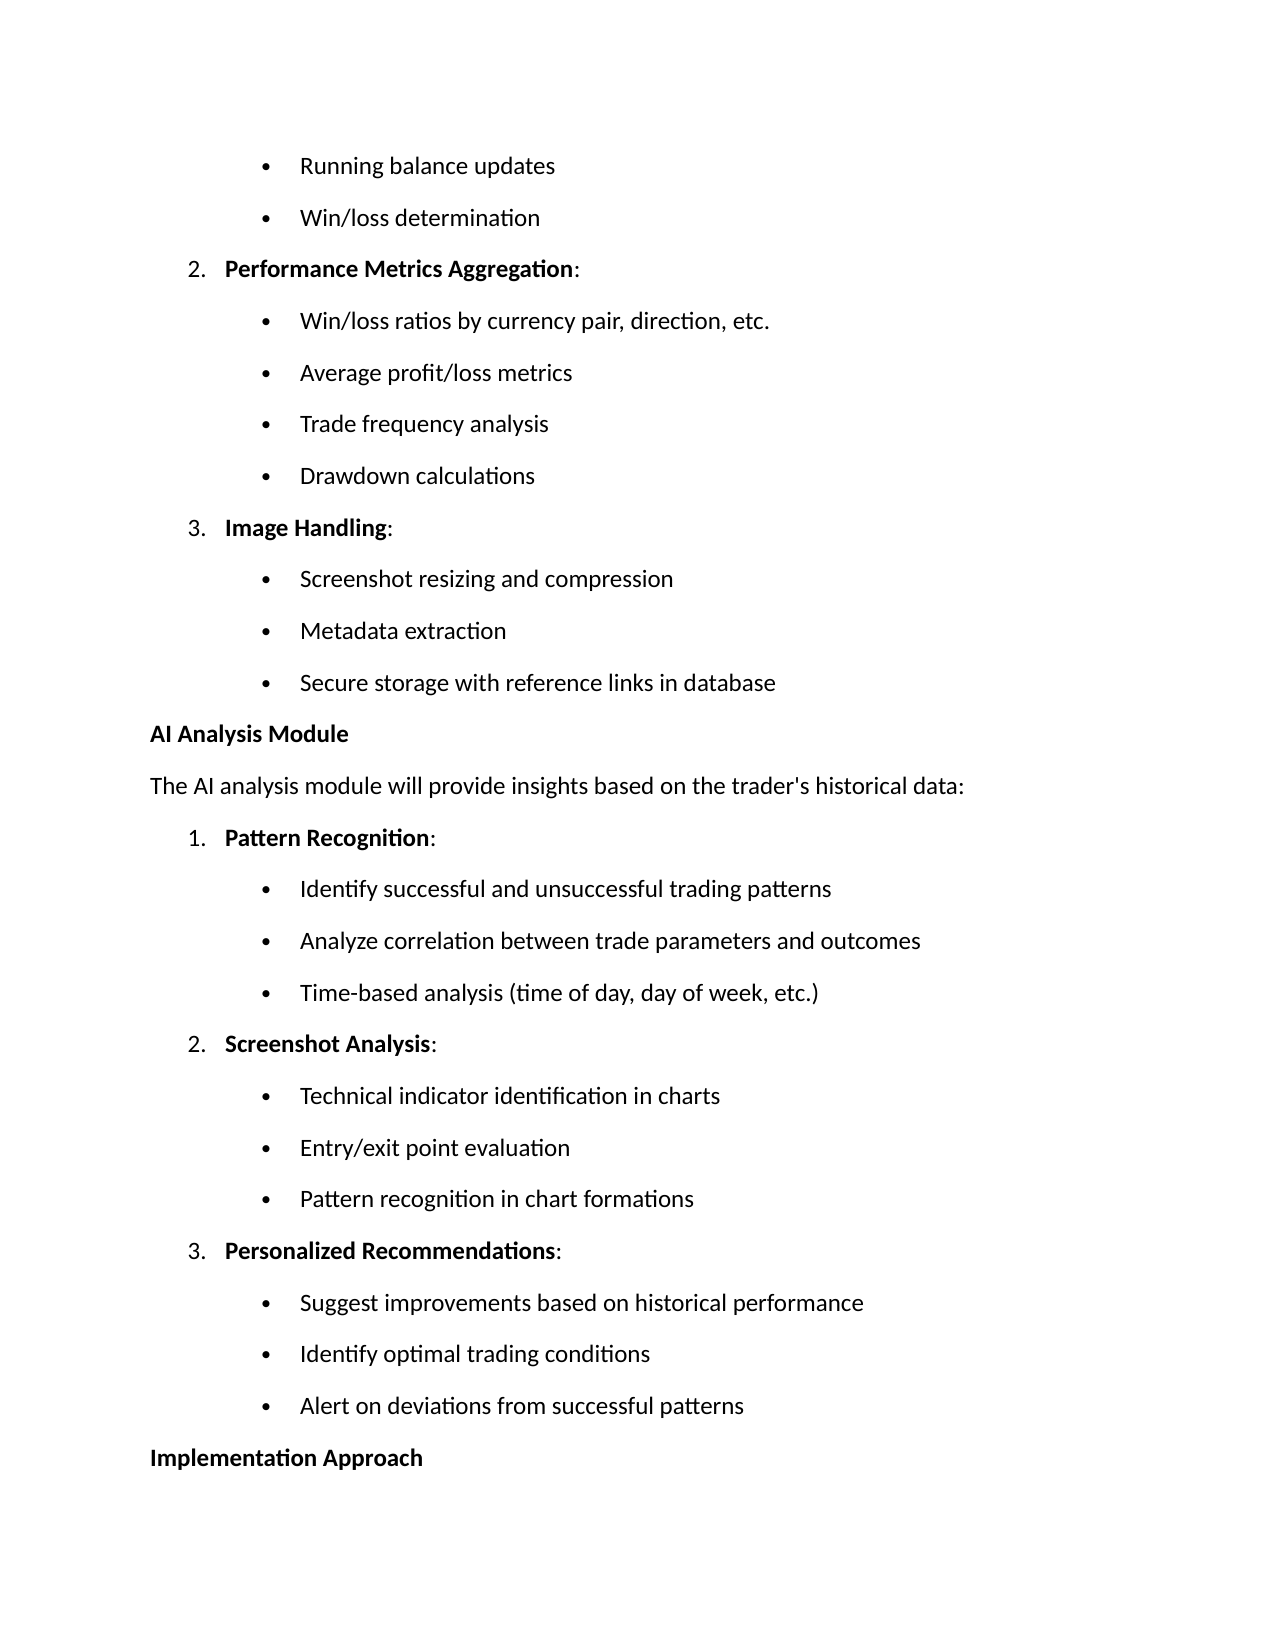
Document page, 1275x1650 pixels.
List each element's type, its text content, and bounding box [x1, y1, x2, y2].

list Identify successful and unsuccessful trading patterns [262, 873, 1125, 904]
list Screenshot Analysis: [187, 1028, 1125, 1059]
list Pattern recognition in chart formations [262, 1183, 1125, 1214]
list Personalized Recommendations: [187, 1235, 1125, 1266]
list Suggest improvements based on historical performance [262, 1287, 1125, 1317]
list Average profit/loss metrics [262, 357, 1125, 387]
list Trade frequency analysis [262, 408, 1125, 439]
text AI Analysis Module [150, 718, 1125, 749]
list Win/loss ratios by currency pair, direction, etc. [262, 305, 1125, 336]
list Image Handling: [187, 512, 1125, 542]
list Performance Metrics Aggregation: [187, 253, 1125, 284]
list Identify optimal trading conditions [262, 1338, 1125, 1369]
list Entry/exit point evaluation [262, 1132, 1125, 1162]
list Analyze correlation between trade parameters and outcomes [262, 925, 1125, 956]
text The AI analysis module will provide insights based on the trader's historical data: [150, 770, 1125, 801]
list Metadata extraction [262, 615, 1125, 646]
list Secure storage with reference links in database [262, 667, 1125, 697]
text Implementation Approach [150, 1442, 1125, 1472]
list Running balance updates [262, 150, 1125, 181]
list Screenshot resizing and compression [262, 563, 1125, 594]
list Drawdown calculations [262, 460, 1125, 491]
list Win/loss determination [262, 202, 1125, 232]
list Time-based analysis (time of day, day of week, etc.) [262, 977, 1125, 1007]
list Pattern Recognition: [187, 822, 1125, 852]
list Alert on deviations from successful patterns [262, 1390, 1125, 1421]
list Technical indicator identification in charts [262, 1080, 1125, 1111]
